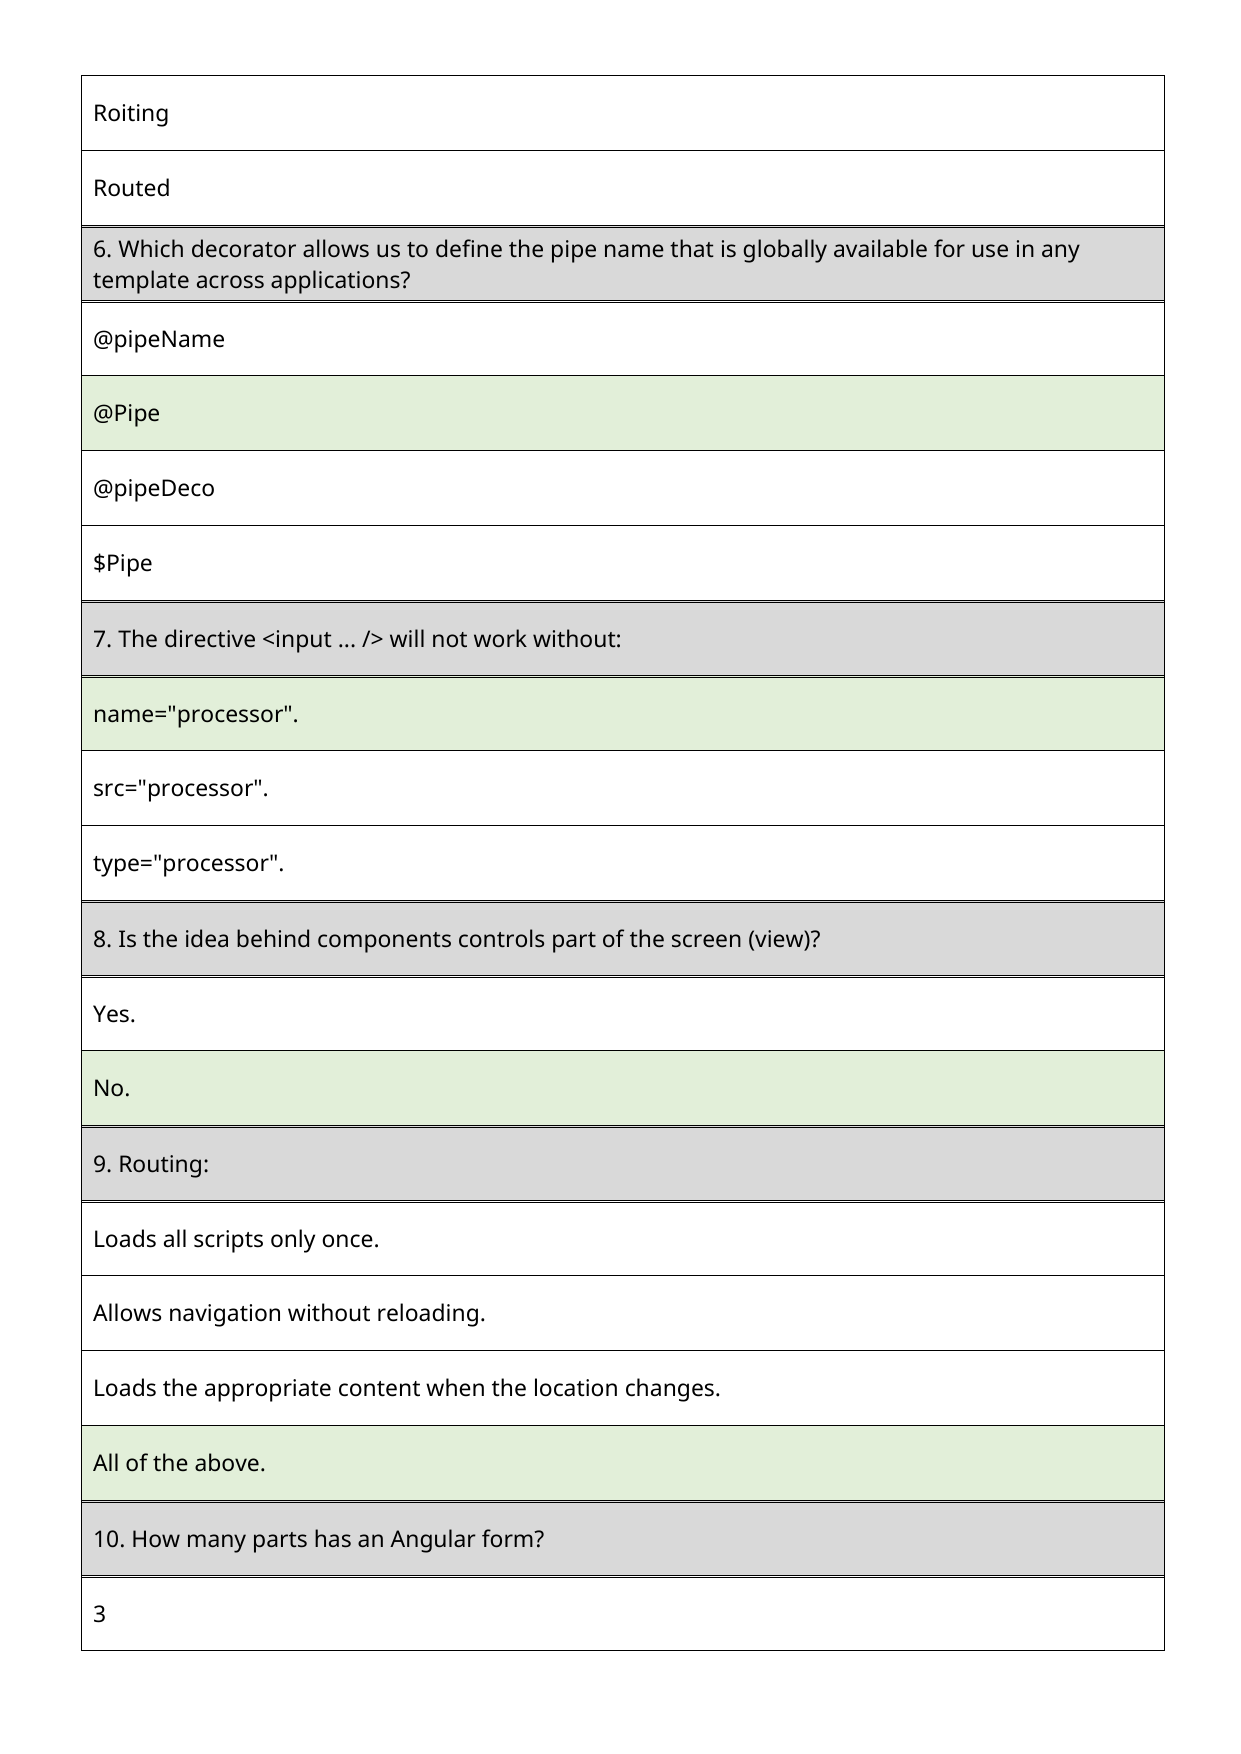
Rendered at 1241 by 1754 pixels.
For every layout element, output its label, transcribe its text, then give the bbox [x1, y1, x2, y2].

table_cell 7. The directive <input ... /> will not work without: [82, 603, 1164, 675]
table_cell 6. Which decorator allows us to define the pipe name that is globally available for use in any template across applications? [82, 228, 1164, 300]
table_cell @Pipe [82, 376, 1164, 450]
table_cell name="processor". [82, 678, 1164, 750]
table_cell Yes. [82, 978, 1164, 1050]
table_cell @pipeName [82, 303, 1164, 375]
table_cell 10. How many parts has an Angular form? [82, 1503, 1164, 1575]
table_cell Loads all scripts only once. [82, 1203, 1164, 1275]
table_cell Roiting [82, 76, 1164, 150]
table_cell 9. Routing: [82, 1128, 1164, 1200]
table_cell Routed [82, 151, 1164, 225]
table_cell src="processor". [82, 751, 1164, 825]
table_cell 3 [82, 1578, 1164, 1650]
table_cell Allows navigation without reloading. [82, 1276, 1164, 1350]
table_cell type="processor". [82, 826, 1164, 900]
table_cell All of the above. [82, 1426, 1164, 1500]
table_cell Loads the appropriate content when the location changes. [82, 1351, 1164, 1425]
table_cell @pipeDeco [82, 451, 1164, 525]
table_cell No. [82, 1051, 1164, 1125]
table_cell 8. Is the idea behind components controls part of the screen (view)? [82, 903, 1164, 975]
table_cell $Pipe [82, 526, 1164, 600]
